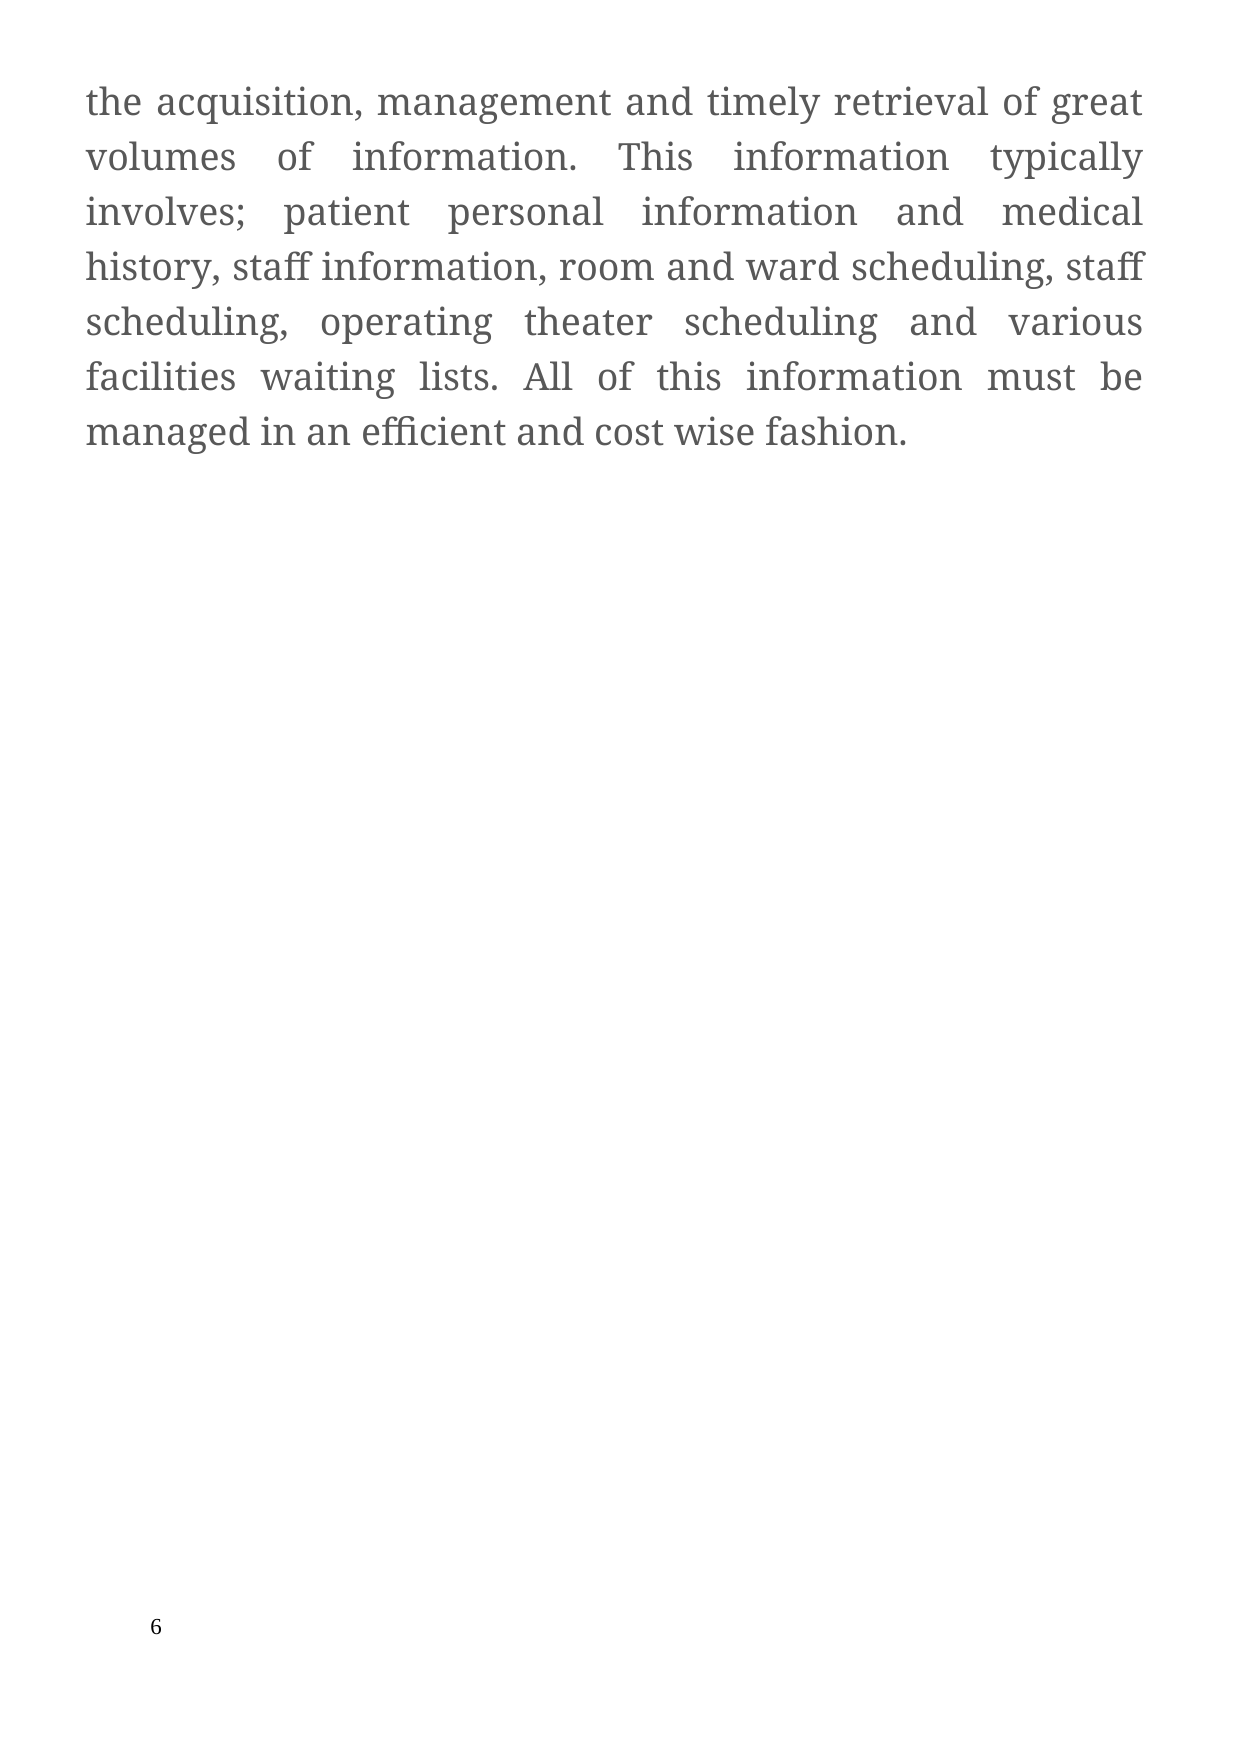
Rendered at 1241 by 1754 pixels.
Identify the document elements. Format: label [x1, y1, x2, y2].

text [85, 75, 1144, 457]
